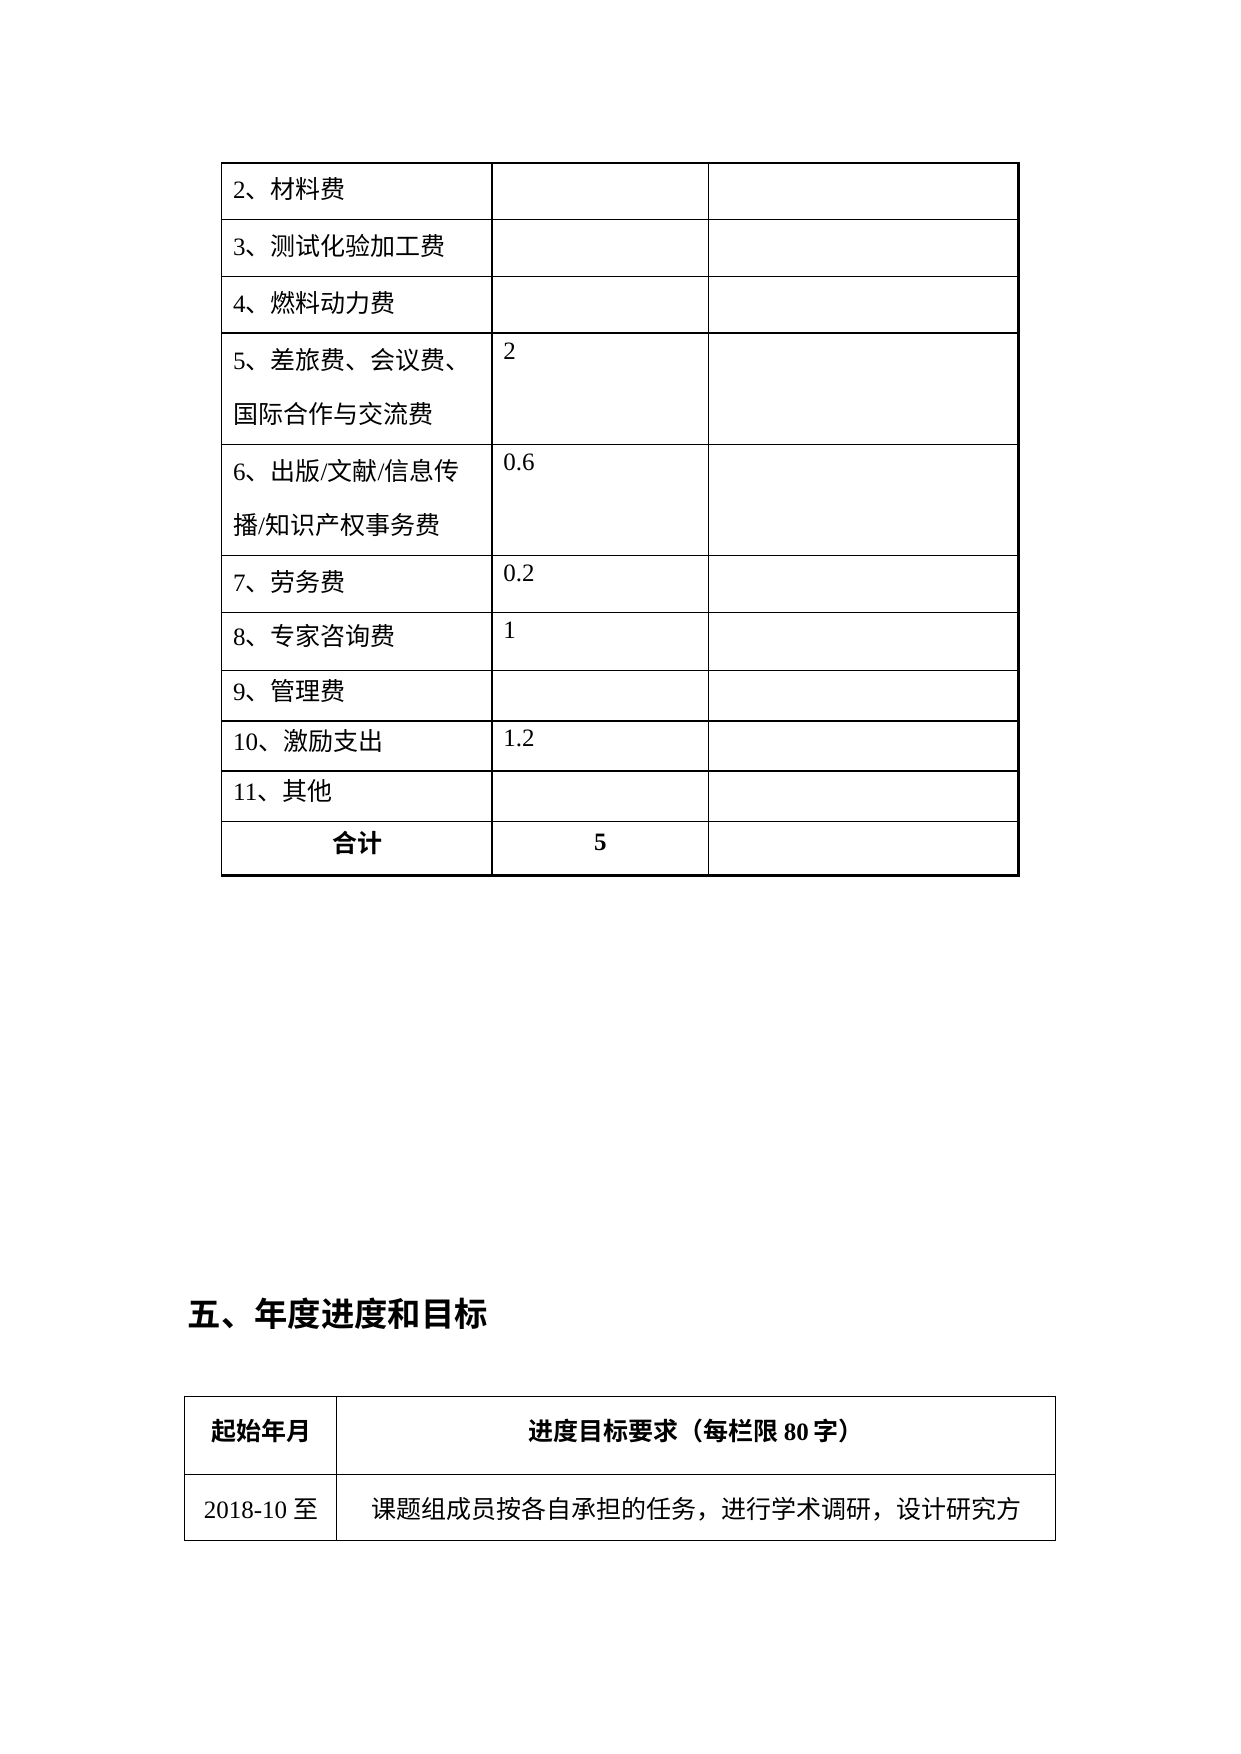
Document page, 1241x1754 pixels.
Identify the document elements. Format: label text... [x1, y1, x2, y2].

table_cell [709, 334, 1017, 443]
table_cell 合计 [222, 822, 491, 874]
table_cell [709, 556, 1017, 611]
table_cell [709, 671, 1017, 720]
table_cell 5 [493, 822, 708, 874]
table_cell 7、劳务费 [222, 556, 491, 611]
table_cell 1.2 [493, 722, 708, 770]
table_cell 8、专家咨询费 [222, 613, 491, 670]
table_cell 2 [493, 334, 708, 443]
table_cell [493, 164, 708, 219]
table_header 起始年月 [185, 1397, 336, 1474]
table_header 进度目标要求（每栏限80字） [337, 1397, 1055, 1474]
table_cell 10、激励支出 [222, 722, 491, 770]
table_cell 4、燃料动力费 [222, 277, 491, 332]
table_cell [709, 772, 1017, 821]
table_cell 6、出版/文献/信息传播/知识产权事务费 [222, 445, 491, 554]
table_cell [493, 277, 708, 332]
table_cell [709, 220, 1017, 276]
table_cell [709, 164, 1017, 219]
table_cell [709, 277, 1017, 332]
table_cell 11、其他 [222, 772, 491, 821]
table_cell 9、管理费 [222, 671, 491, 720]
table_cell [493, 671, 708, 720]
table_cell [709, 613, 1017, 670]
table_cell [493, 772, 708, 821]
table_cell 0.2 [493, 556, 708, 611]
table_cell 2018-10 至 2018-12 [185, 1475, 336, 1540]
table_cell 5、差旅费、会议费、国际合作与交流费 [222, 334, 491, 443]
table_cell 0.6 [493, 445, 708, 554]
table_cell [493, 220, 708, 276]
table_cell 3、测试化验加工费 [222, 220, 491, 276]
table_cell [709, 822, 1017, 874]
table_cell 2、材料费 [222, 164, 491, 219]
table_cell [337, 1475, 1055, 1540]
table_cell [709, 445, 1017, 554]
subtitle 五、年度进度和目标 [187, 1279, 1053, 1344]
table_cell 1 [493, 613, 708, 670]
table_cell [709, 722, 1017, 770]
